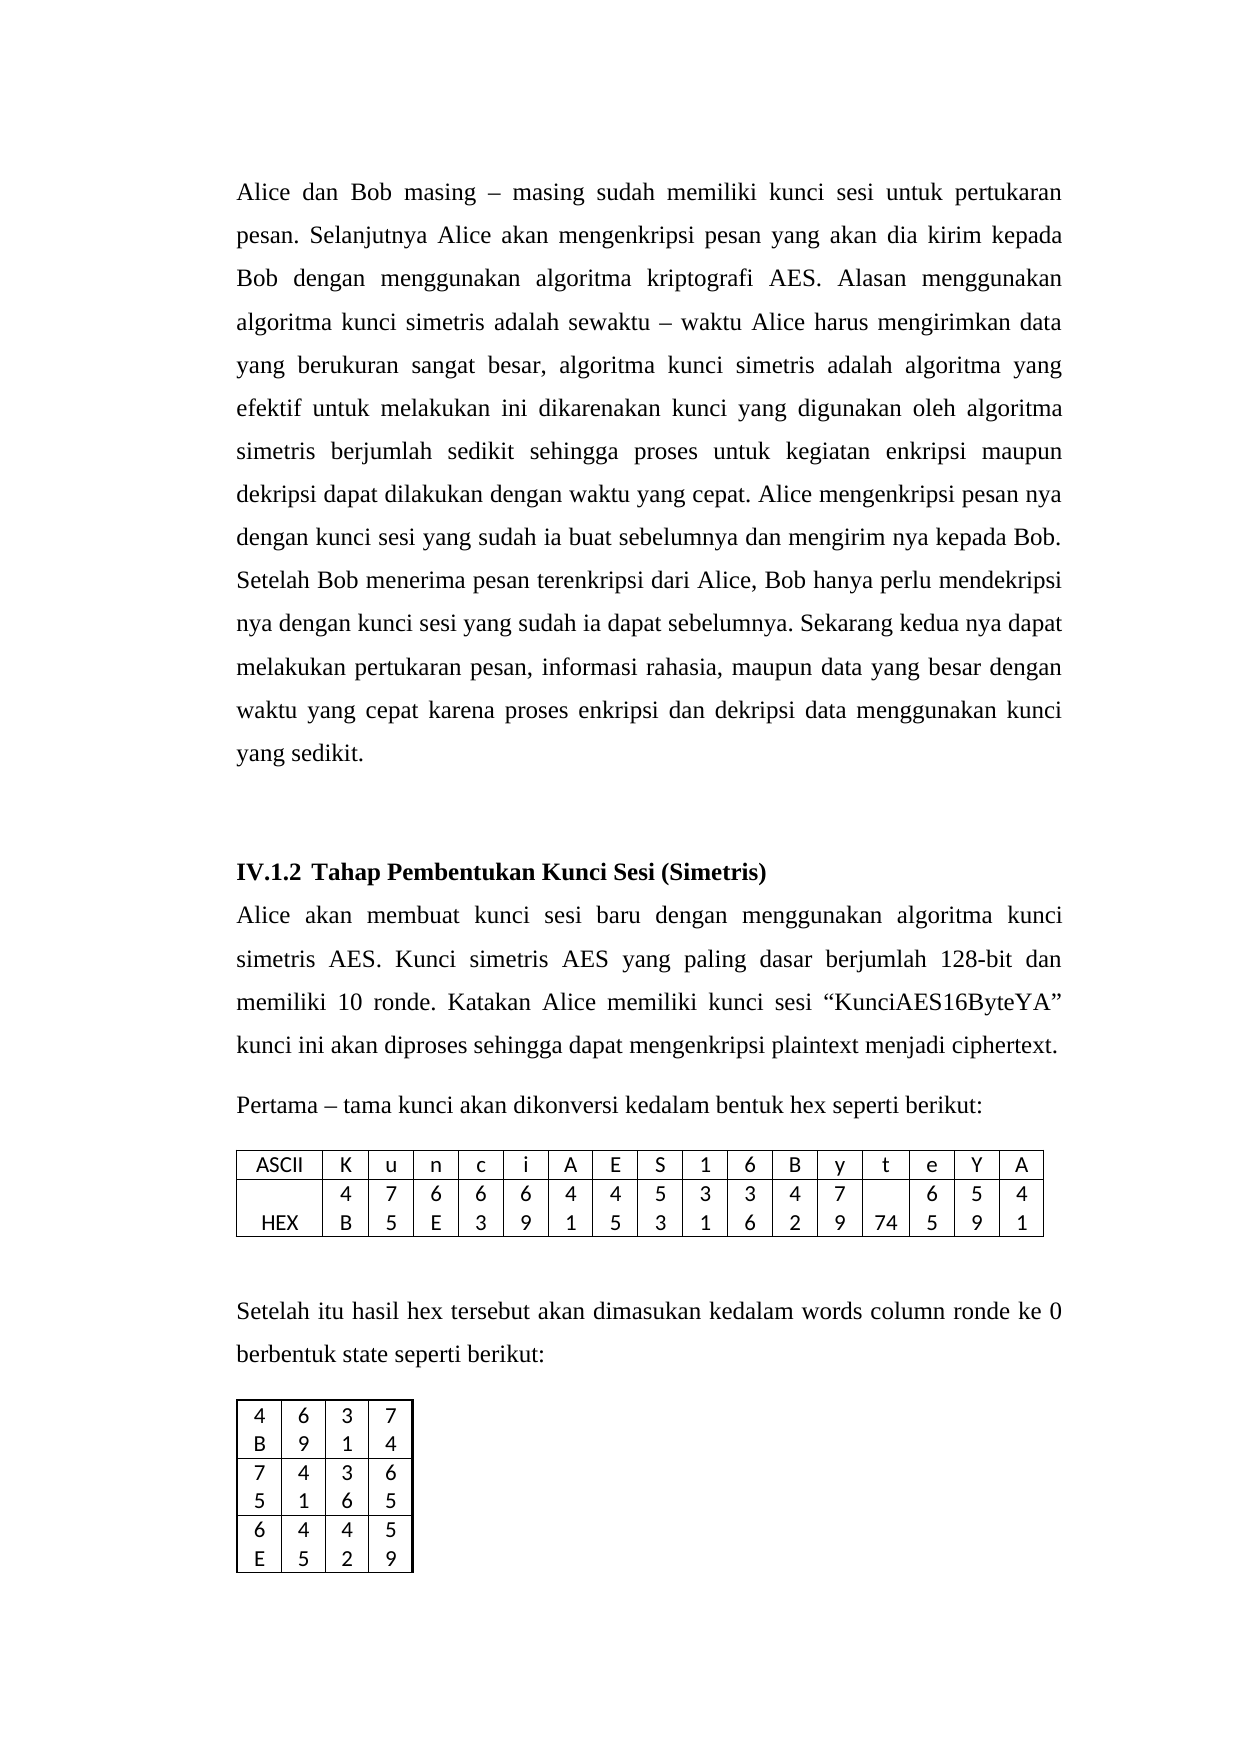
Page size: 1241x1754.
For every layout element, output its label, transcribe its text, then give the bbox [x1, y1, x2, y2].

table_header 4B [238, 1401, 281, 1457]
table_cell 45 [282, 1516, 325, 1572]
table_cell 36 [728, 1180, 772, 1236]
table_header e [910, 1151, 954, 1178]
text Alice akan membuat kunci sesi baru dengan menggunakan algoritma kunci simetris AES. Kunci simetris AES yang paling dasar berjumlah 128-bit dan memiliki 10 ronde. Katakan Alice memiliki kunci sesi “KunciAES16ByteYA” kunci ini akan diproses sehingga dapat mengenkripsi plaintext menjadi ciphertext. [236, 901, 1063, 1059]
table_cell 6E [238, 1516, 281, 1572]
table_header t [863, 1151, 909, 1178]
table_cell 31 [683, 1180, 727, 1236]
text Alice dan Bob masing – masing sudah memiliki kunci sesi untuk pertukaran pesan. Selanjutnya Alice akan mengenkripsi pesan yang akan dia kirim kepada Bob dengan menggunakan algoritma kriptografi AES. Alasan menggunakan algoritma kunci simetris adalah sewaktu – waktu Alice harus mengirimkan data yang berukuran sangat besar, algoritma kunci simetris adalah algoritma yang efektif untuk melakukan ini dikarenakan kunci yang digunakan oleh algoritma simetris berjumlah sedikit sehingga proses untuk kegiatan enkripsi maupun dekripsi dapat dilakukan dengan waktu yang cepat. Alice mengenkripsi pesan nya dengan kunci sesi yang sudah ia buat sebelumnya dan mengirim nya kepada Bob. Setelah Bob menerima pesan terenkripsi dari Alice, Bob hanya perlu mendekripsi nya dengan kunci sesi yang sudah ia dapat sebelumnya. Sekarang kedua nya dapat melakukan pertukaran pesan, informasi rahasia, maupun data yang besar dengan waktu yang cepat karena proses enkripsi dan dekripsi data menggunakan kunci yang sedikit. [236, 177, 1063, 767]
table_header S [638, 1151, 682, 1178]
table_cell 74 [863, 1180, 909, 1236]
table_cell 79 [818, 1180, 862, 1236]
table_cell 41 [1000, 1180, 1043, 1236]
table_header 69 [282, 1401, 325, 1457]
table_header 1 [683, 1151, 727, 1178]
table_cell HEX [237, 1180, 322, 1236]
table_header E [593, 1151, 637, 1178]
table_cell 42 [773, 1180, 817, 1236]
subtitle Tahap Pembentukan Kunci Sesi (Simetris) [236, 857, 1063, 886]
table_header B [773, 1151, 817, 1178]
table_cell 36 [326, 1459, 368, 1514]
table_cell 59 [955, 1180, 999, 1236]
table_cell 53 [638, 1180, 682, 1236]
table_cell 75 [238, 1459, 281, 1514]
table_cell 65 [369, 1459, 411, 1514]
table_header i [504, 1151, 548, 1178]
table_header A [549, 1151, 592, 1178]
table_header 6 [728, 1151, 772, 1178]
table_header K [323, 1151, 368, 1178]
table_header 31 [326, 1401, 368, 1457]
table_cell 59 [369, 1516, 411, 1572]
table_header Y [955, 1151, 999, 1178]
text Pertama – tama kunci akan dikonversi kedalam bentuk hex seperti berikut: [236, 1090, 1063, 1118]
table_cell 69 [504, 1180, 548, 1236]
table_header 74 [369, 1401, 411, 1457]
table_cell 6E [414, 1180, 458, 1236]
text Setelah itu hasil hex tersebut akan dimasukan kedalam words column ronde ke 0 berbentuk state seperti berikut: [236, 1296, 1063, 1368]
table_header n [414, 1151, 458, 1178]
table_cell 4B [323, 1180, 368, 1236]
table_header ASCII [237, 1151, 322, 1178]
table_cell 65 [910, 1180, 954, 1236]
table_header c [459, 1151, 503, 1178]
table_header u [369, 1151, 413, 1178]
table_cell 63 [459, 1180, 503, 1236]
table_cell 42 [326, 1516, 368, 1572]
table_cell 45 [593, 1180, 637, 1236]
table_cell 75 [369, 1180, 413, 1236]
table_header y [818, 1151, 862, 1178]
table_cell 41 [282, 1459, 325, 1514]
table_header A [1000, 1151, 1043, 1178]
table_cell 41 [549, 1180, 592, 1236]
